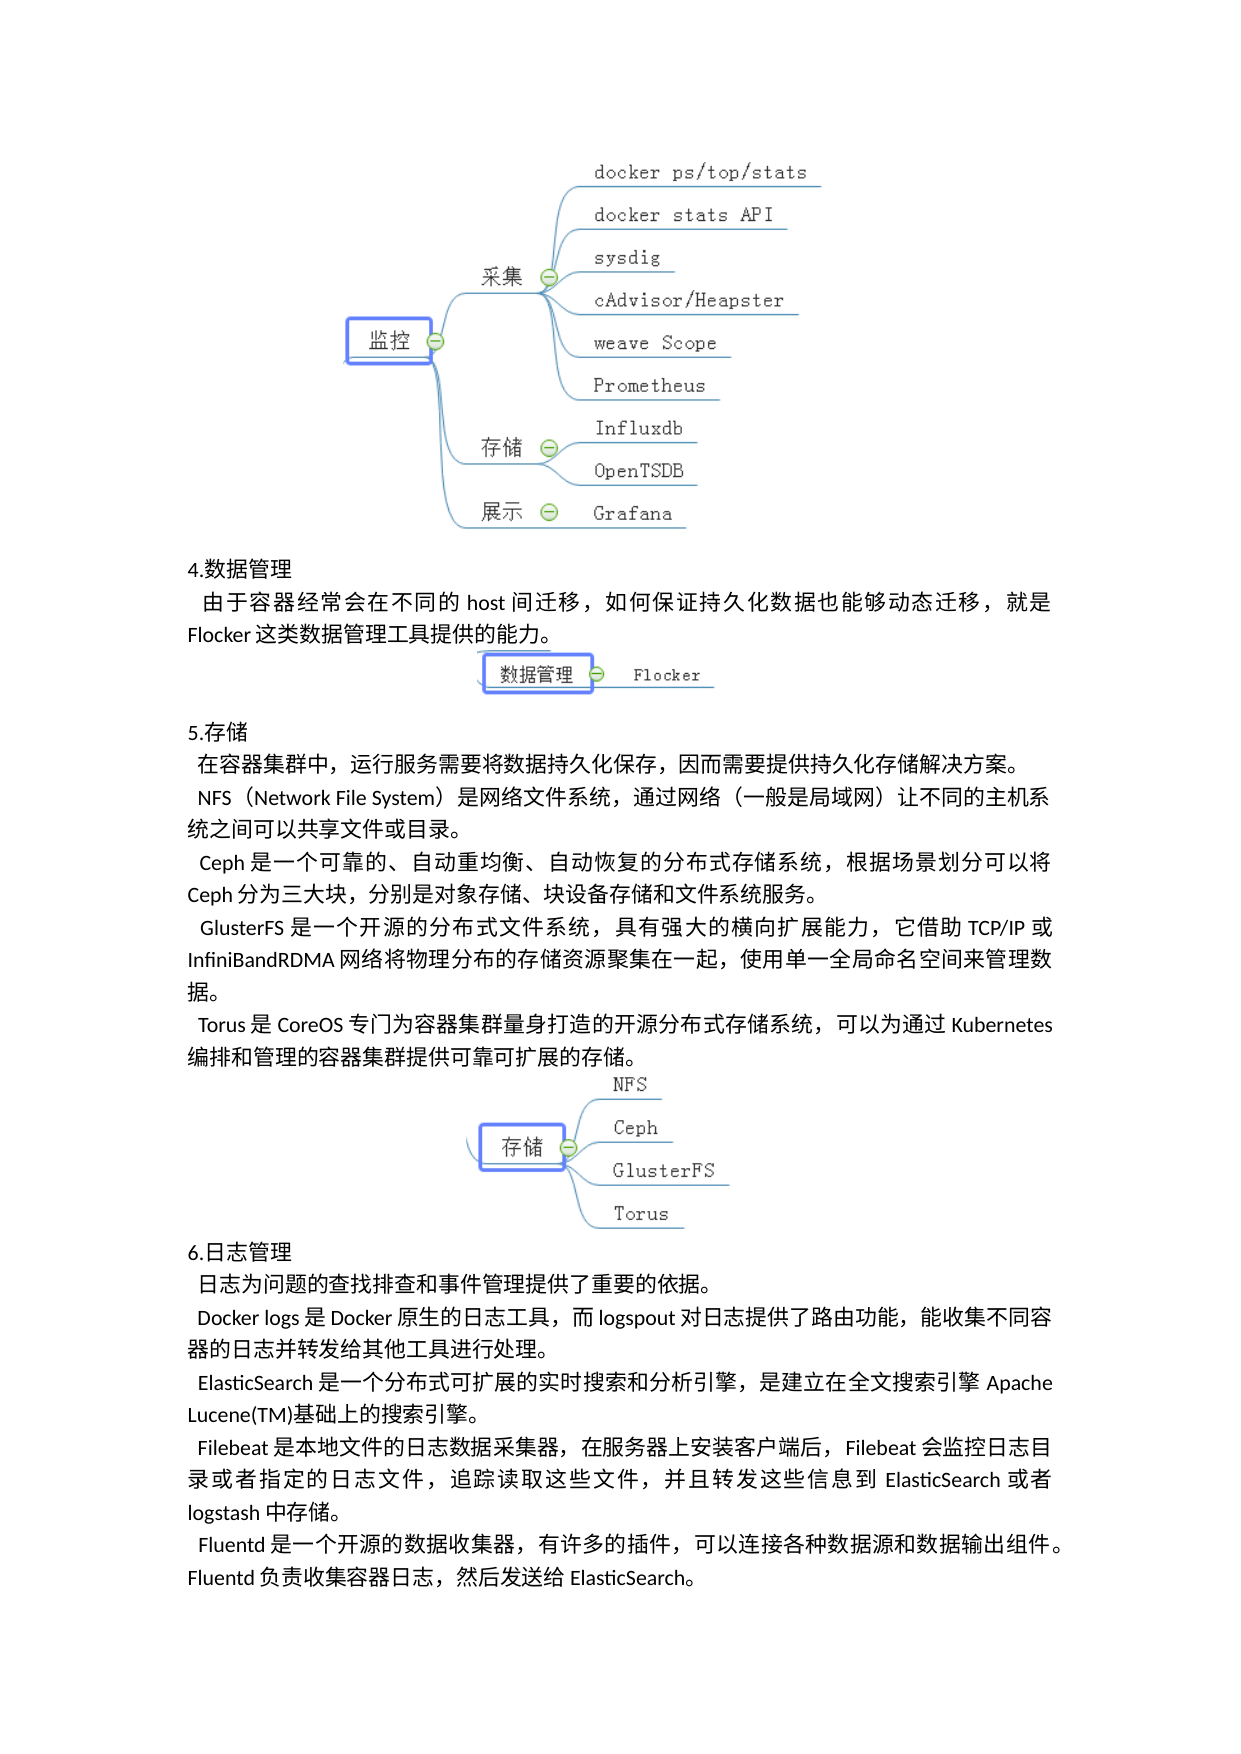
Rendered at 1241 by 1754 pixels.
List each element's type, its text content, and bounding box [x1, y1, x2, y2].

list 日志为问题的查找排查和事件管理提供了重要的依据。 [187, 1267, 1053, 1299]
list Docker logs是Docker原生的日志工具，而logspout对日志提供了路由功能，能收集不同容器的日志并转发给其他工具进行处理。 [187, 1299, 1053, 1364]
list ElasticSearch是一个分布式可扩展的实时搜索和分析引擎，是建立在全文搜索引擎Apache Lucene(TM)基础上的搜索引擎。 [187, 1364, 1053, 1429]
list GlusterFS是一个开源的分布式文件系统，具有强大的横向扩展能力，它借助TCP/IP或InfiniBandRDMA网络将物理分布的存储资源聚集在一起，使用单一全局命名空间来管理数据。 [187, 909, 1053, 1007]
list 存储 [187, 714, 1053, 747]
list 日志管理 [187, 1234, 1053, 1267]
list NFS（Network File System）是网络文件系统，通过网络（一般是局域网）让不同的主机系统之间可以共享文件或目录。 [187, 779, 1053, 844]
list Ceph是一个可靠的、自动重均衡、自动恢复的分布式存储系统，根据场景划分可以将Ceph分为三大块，分别是对象存储、块设备存储和文件系统服务。 [187, 844, 1053, 909]
picture [466, 1072, 774, 1234]
list Torus是CoreOS专门为容器集群量身打造的开源分布式存储系统，可以为通过Kubernetes编排和管理的容器集群提供可靠可扩展的存储。 [187, 1007, 1053, 1072]
picture [477, 649, 764, 697]
list 在容器集群中，运行服务需要将数据持久化保存，因而需要提供持久化存储解决方案。 [187, 747, 1053, 779]
list Filebeat是本地文件的日志数据采集器，在服务器上安装客户端后，Filebeat会监控日志目录或者指定的日志文件，追踪读取这些文件，并且转发这些信息到ElasticSearch或者logstash中存储。 [187, 1429, 1053, 1527]
list 数据管理 [187, 552, 1053, 584]
list 由于容器经常会在不同的host间迁移，如何保证持久化数据也能够动态迁移，就是Flocker这类数据管理工具提供的能力。 [187, 584, 1053, 649]
picture [343, 162, 897, 535]
list Fluentd是一个开源的数据收集器，有许多的插件，可以连接各种数据源和数据输出组件。Fluentd负责收集容器日志，然后发送给ElasticSearch。 [187, 1527, 1053, 1592]
